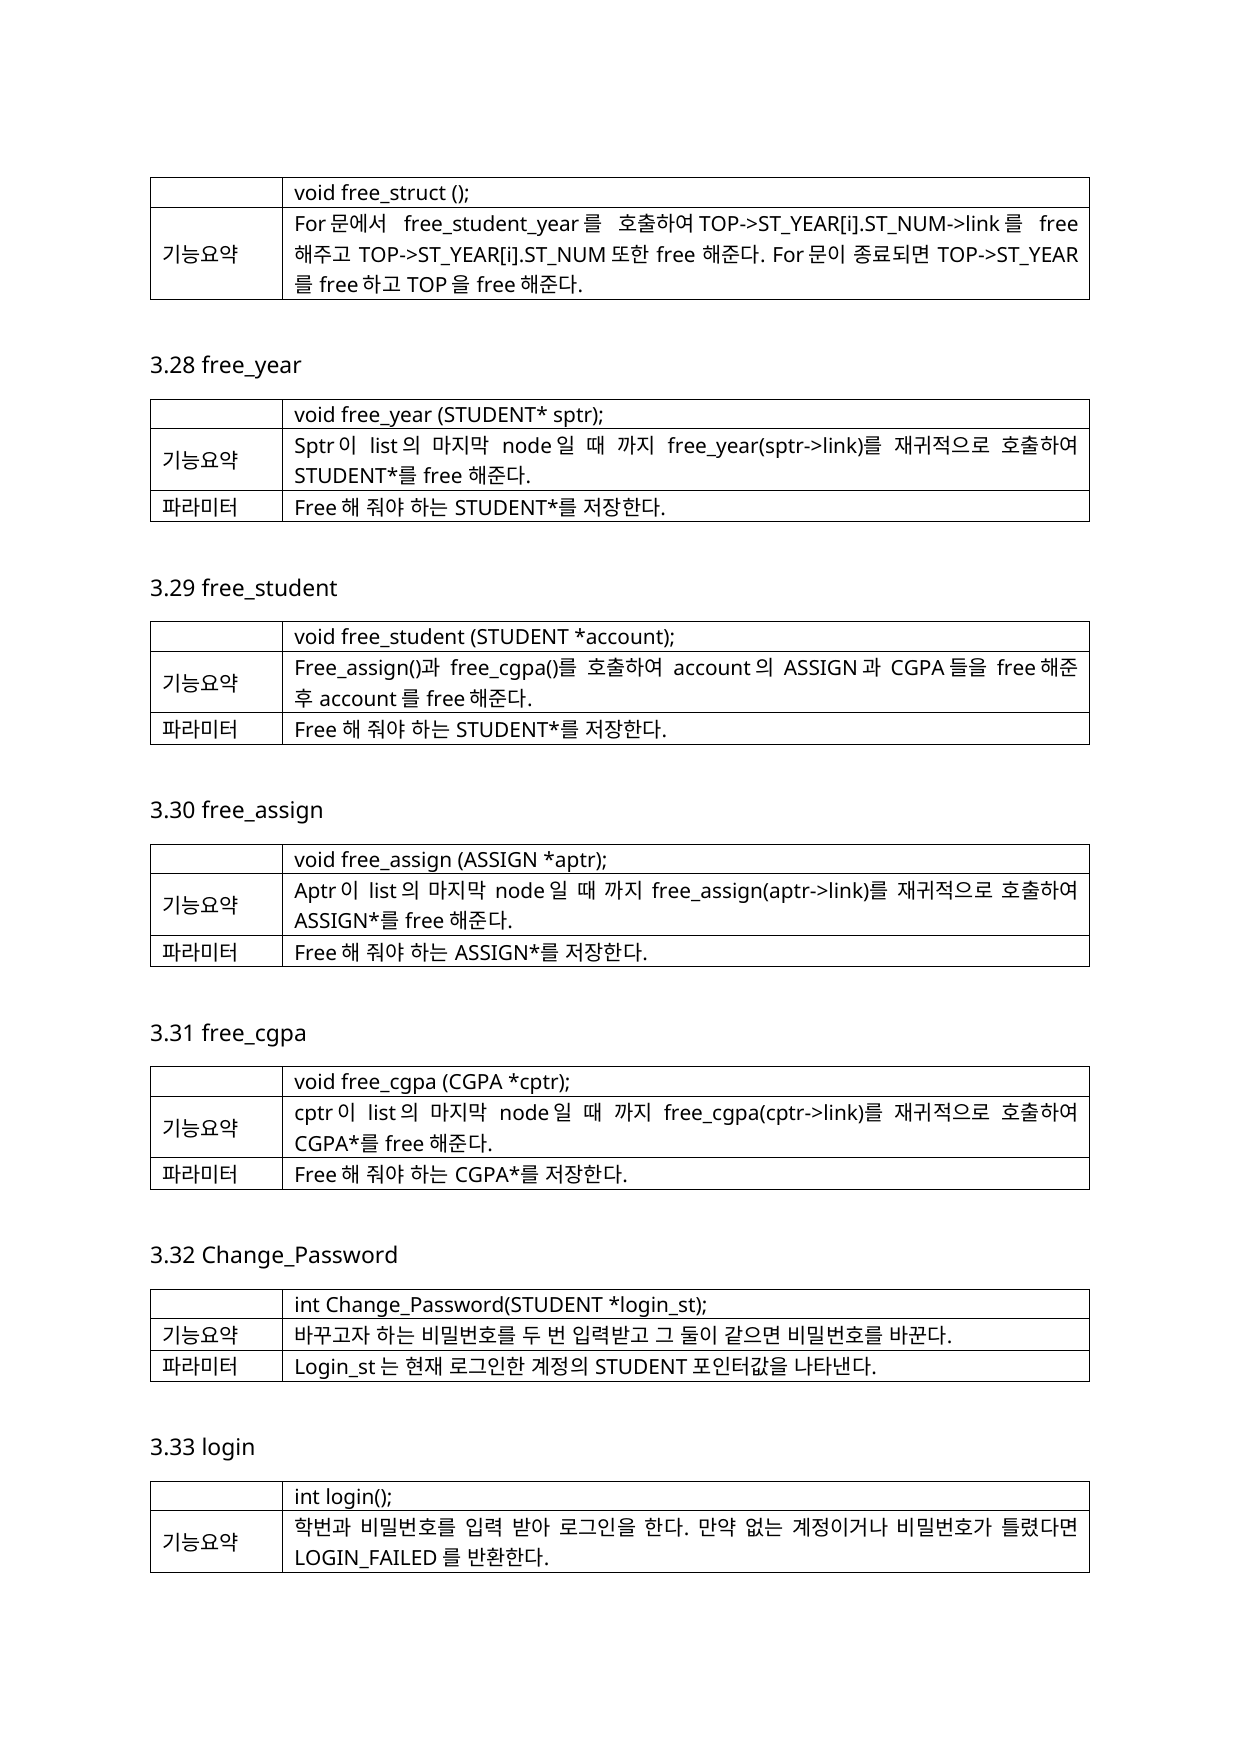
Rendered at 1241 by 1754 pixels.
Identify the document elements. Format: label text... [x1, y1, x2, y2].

table_cell Login_st는 현재 로그인한 계정의 STUDENT 포인터값을 나타낸다. [283, 1351, 1089, 1381]
table_cell Free해 줘야 하는 CGPA*를 저장한다. [283, 1158, 1089, 1189]
table_cell 파라미터 [151, 936, 282, 966]
table_header void free_year (STUDENT* sptr); [283, 400, 1089, 428]
table_cell For문에서 free_student_year를 호출하여TOP->ST_YEAR[i].ST_NUM->link를 free해주고 TOP->ST_YEAR[i].ST_NUM또한 free 해준다. For문이 종료되면 TOP->ST_YEAR를 free하고 TOP을 free해준다. [283, 208, 1089, 299]
table_cell Free해 줘야 하는 STUDENT*를 저장한다. [283, 491, 1089, 521]
table_header [151, 1482, 282, 1510]
table_header void free_struct (); [283, 178, 1089, 207]
table_cell 기능요약 [151, 1097, 282, 1157]
table_header [151, 622, 282, 651]
table_cell 파라미터 [151, 1351, 282, 1381]
table_cell 파라미터 [151, 491, 282, 521]
table_cell 기능요약 [151, 1511, 282, 1572]
table_cell 파라미터 [151, 713, 282, 744]
table_header void free_cgpa (CGPA *cptr); [283, 1067, 1089, 1096]
table_header [151, 178, 282, 207]
text 3.31 free_cgpa [150, 1017, 1090, 1048]
table_cell cptr이 list의 마지막 node일 때 까지 free_cgpa(cptr->link)를 재귀적으로 호출하여 CGPA*를 free 해준다. [283, 1097, 1089, 1157]
table_header [151, 400, 282, 428]
table_header [151, 1067, 282, 1096]
table_cell 파라미터 [151, 1158, 282, 1189]
text 3.30 free_assign [150, 794, 1090, 825]
table_cell Free 해 줘야 하는 STUDENT*를 저장한다. [283, 713, 1089, 744]
table_header void free_student (STUDENT *account); [283, 622, 1089, 651]
table_cell Aptr이 list의 마지막 node일 때 까지 free_assign(aptr->link)를 재귀적으로 호출하여 ASSIGN*를 free 해준다. [283, 874, 1089, 935]
table_header int Change_Password(STUDENT *login_st); [283, 1290, 1089, 1318]
table_cell 기능요약 [151, 208, 282, 299]
table_cell Free_assign()과 free_cgpa()를 호출하여 account의 ASSIGN과 CGPA들을 free해준 후 account를 free해준다. [283, 652, 1089, 712]
table_header int login(); [283, 1482, 1089, 1510]
table_header [151, 1290, 282, 1318]
text 3.32 Change_Password [150, 1239, 1090, 1270]
table_header void free_assign (ASSIGN *aptr); [283, 845, 1089, 873]
table_header [151, 845, 282, 873]
table_cell 바꾸고자 하는 비밀번호를 두 번 입력받고 그 둘이 같으면 비밀번호를 바꾼다. [283, 1319, 1089, 1349]
table_cell Free해 줘야 하는 ASSIGN*를 저장한다. [283, 936, 1089, 966]
table_cell 기능요약 [151, 1319, 282, 1349]
table_cell 기능요약 [151, 429, 282, 490]
text 3.33 login [150, 1431, 1090, 1463]
text 3.28 free_year [150, 349, 1090, 380]
table_cell Sptr이 list의 마지막 node일 때 까지 free_year(sptr->link)를 재귀적으로 호출하여 STUDENT*를 free 해준다. [283, 429, 1089, 490]
table_cell 학번과 비밀번호를 입력 받아 로그인을 한다. 만약 없는 계정이거나 비밀번호가 틀렸다면 LOGIN_FAILED를 반환한다. [283, 1511, 1089, 1572]
table_cell 기능요약 [151, 874, 282, 935]
table_cell 기능요약 [151, 652, 282, 712]
text 3.29 free_student [150, 572, 1090, 603]
